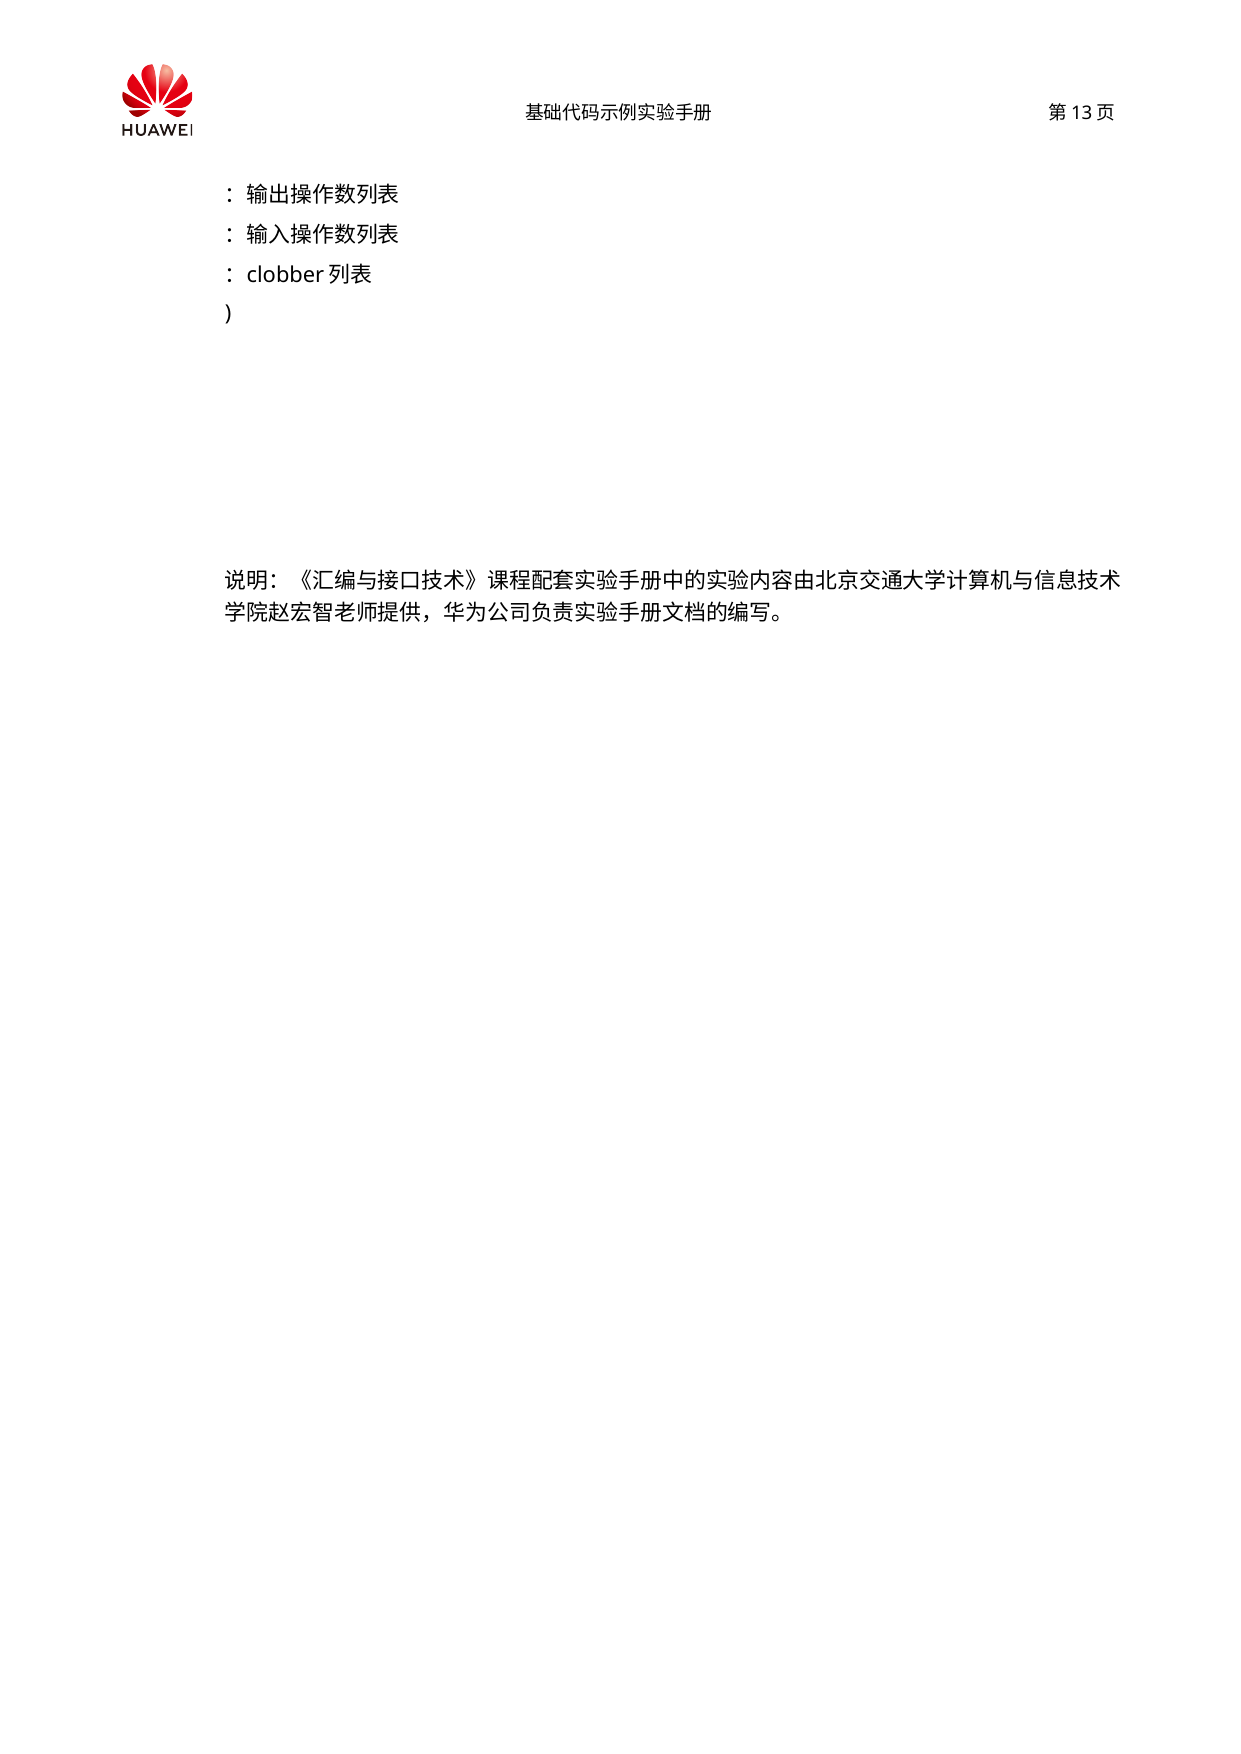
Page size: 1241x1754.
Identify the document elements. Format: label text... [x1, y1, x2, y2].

text 说明：《汇编与接口技术》课程配套实验手册中的实验内容由北京交通大学计算机与信息技术学院赵宏智老师提供，华为公司负责实验手册文档的编写。 [224, 563, 1122, 627]
text ：clobber列表 [224, 257, 1122, 289]
text ：输出操作数列表 [224, 177, 1122, 209]
text ：输入操作数列表 [224, 217, 1122, 249]
picture [122, 64, 193, 136]
text ) [224, 297, 1122, 327]
